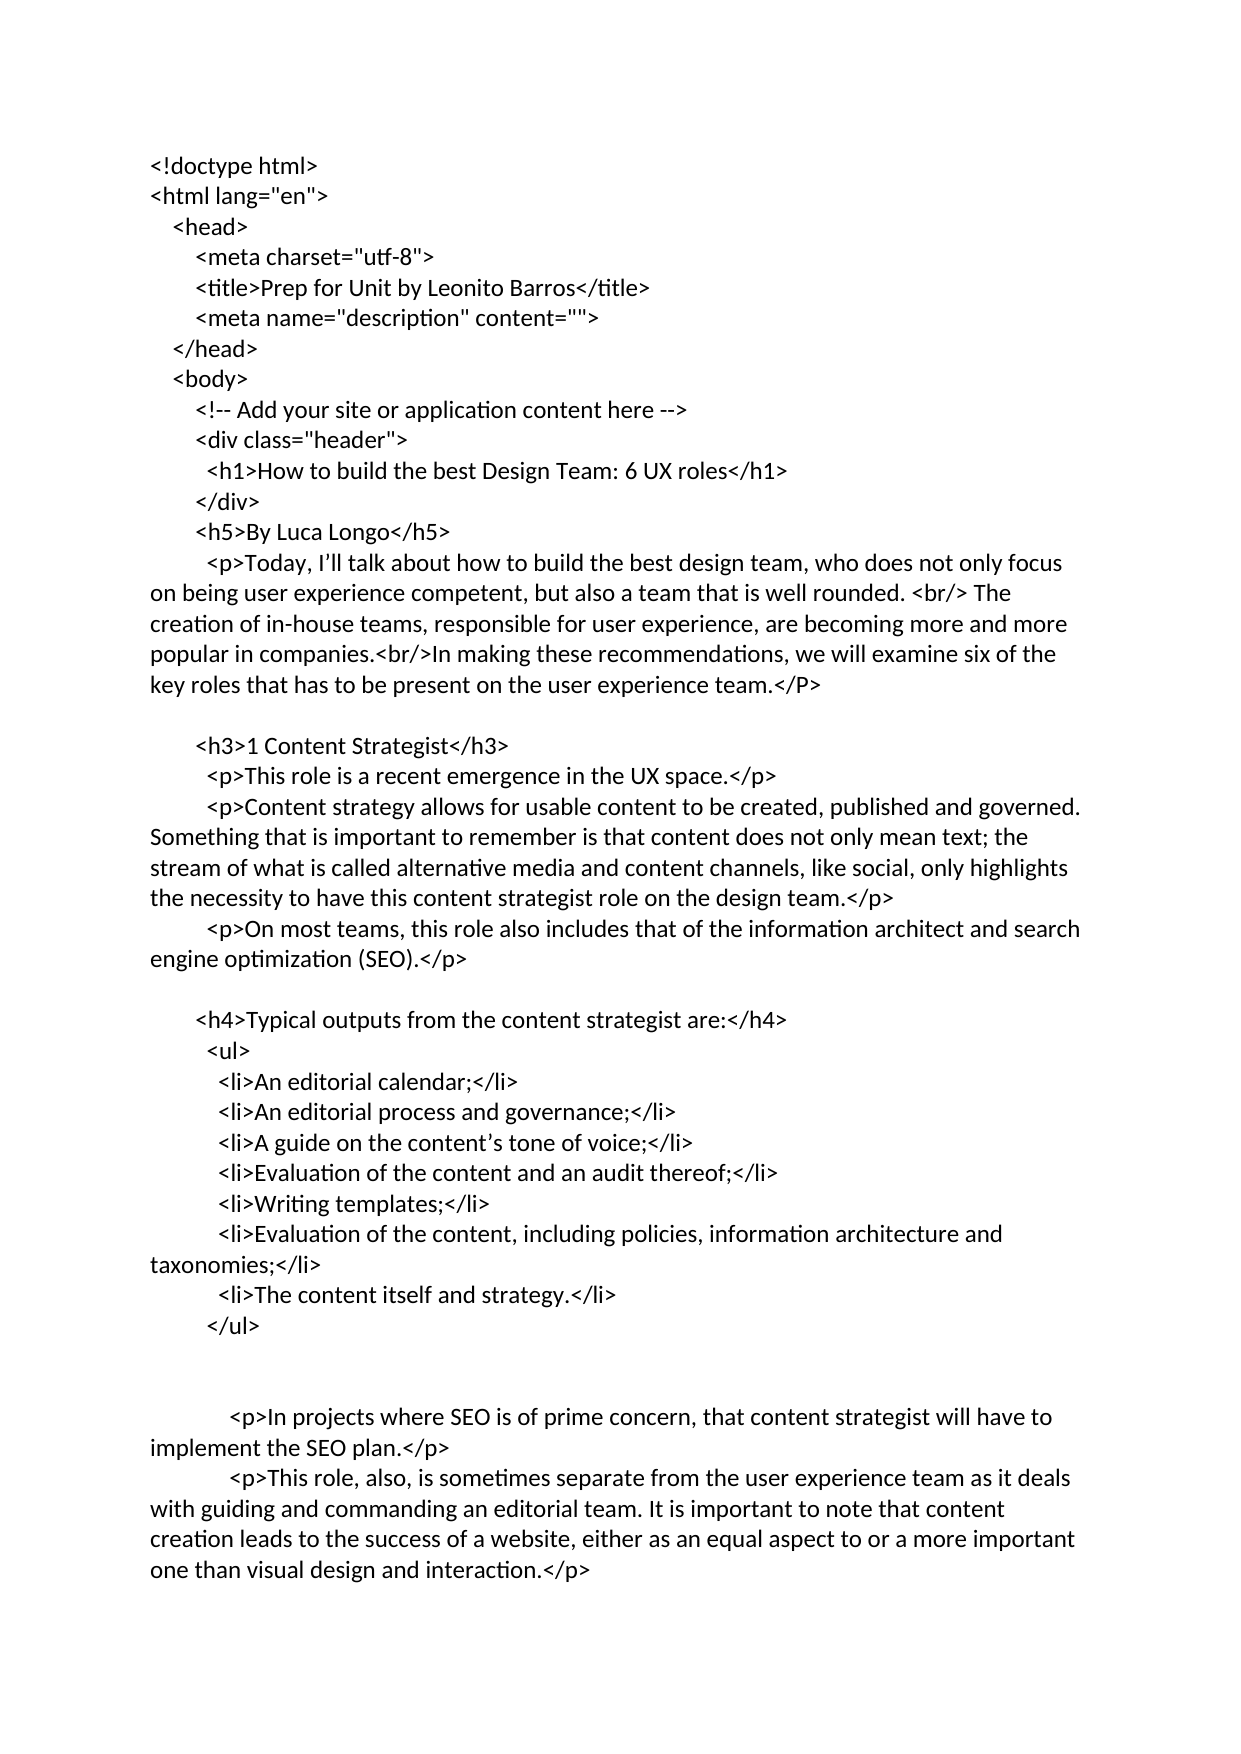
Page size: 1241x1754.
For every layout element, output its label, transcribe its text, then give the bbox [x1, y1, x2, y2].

text <div class="header"> [150, 425, 1090, 455]
text <html lang="en"> [150, 181, 1090, 211]
text <title>Prep for Unit by Leonito Barros</title> [150, 272, 1090, 303]
text <meta name="description" content=""> [150, 303, 1090, 333]
text <body> [150, 364, 1090, 394]
text <!doctype html> [150, 150, 1090, 181]
text <p>In projects where SEO is of prime concern, that content strategist will have to implement the SEO plan.</p> [150, 1401, 1090, 1462]
text </div> [150, 486, 1090, 516]
text <li>An editorial calendar;</li> [150, 1066, 1090, 1096]
text <p>Content strategy allows for usable content to be created, published and governed. Something that is important to remember is that content does not only mean text; the stream of what is called alternative media and content channels, like social, only highlights the necessity to have this content strategist role on the design team.</p> [150, 791, 1090, 913]
text <li>Writing templates;</li> [150, 1188, 1090, 1218]
text <p>This role, also, is sometimes separate from the user experience team as it deals with guiding and commanding an editorial team. It is important to note that content creation leads to the success of a website, either as an equal aspect to or a more important one than visual design and interaction.</p> [150, 1462, 1090, 1584]
text </ul> [150, 1310, 1090, 1340]
text <ul> [150, 1035, 1090, 1066]
text </head> [150, 333, 1090, 364]
text <li>The content itself and strategy.</li> [150, 1279, 1090, 1310]
text <head> [150, 211, 1090, 242]
text <h1>How to build the best Design Team: 6 UX roles</h1> [150, 455, 1090, 486]
text <!-- Add your site or application content here --> [150, 394, 1090, 425]
text <p>On most teams, this role also includes that of the information architect and search engine optimization (SEO).</p> [150, 913, 1090, 974]
text <h4>Typical outputs from the content strategist are:</h4> [150, 1004, 1090, 1035]
text <li>An editorial process and governance;</li> [150, 1096, 1090, 1127]
text <meta charset="utf-8"> [150, 242, 1090, 272]
text <p>Today, I’ll talk about how to build the best design team, who does not only focus on being user experience competent, but also a team that is well rounded. <br/> The creation of in-house teams, responsible for user experience, are becoming more and more popular in companies.<br/>In making these recommendations, we will examine six of the key roles that has to be present on the user experience team.</P> [150, 547, 1090, 699]
text <li>A guide on the content’s tone of voice;</li> [150, 1127, 1090, 1157]
text <h3>1 Content Strategist</h3> [150, 730, 1090, 760]
text <li>Evaluation of the content and an audit thereof;</li> [150, 1157, 1090, 1188]
text <li>Evaluation of the content, including policies, information architecture and taxonomies;</li> [150, 1218, 1090, 1279]
text <p>This role is a recent emergence in the UX space.</p> [150, 760, 1090, 791]
text <h5>By Luca Longo</h5> [150, 516, 1090, 547]
